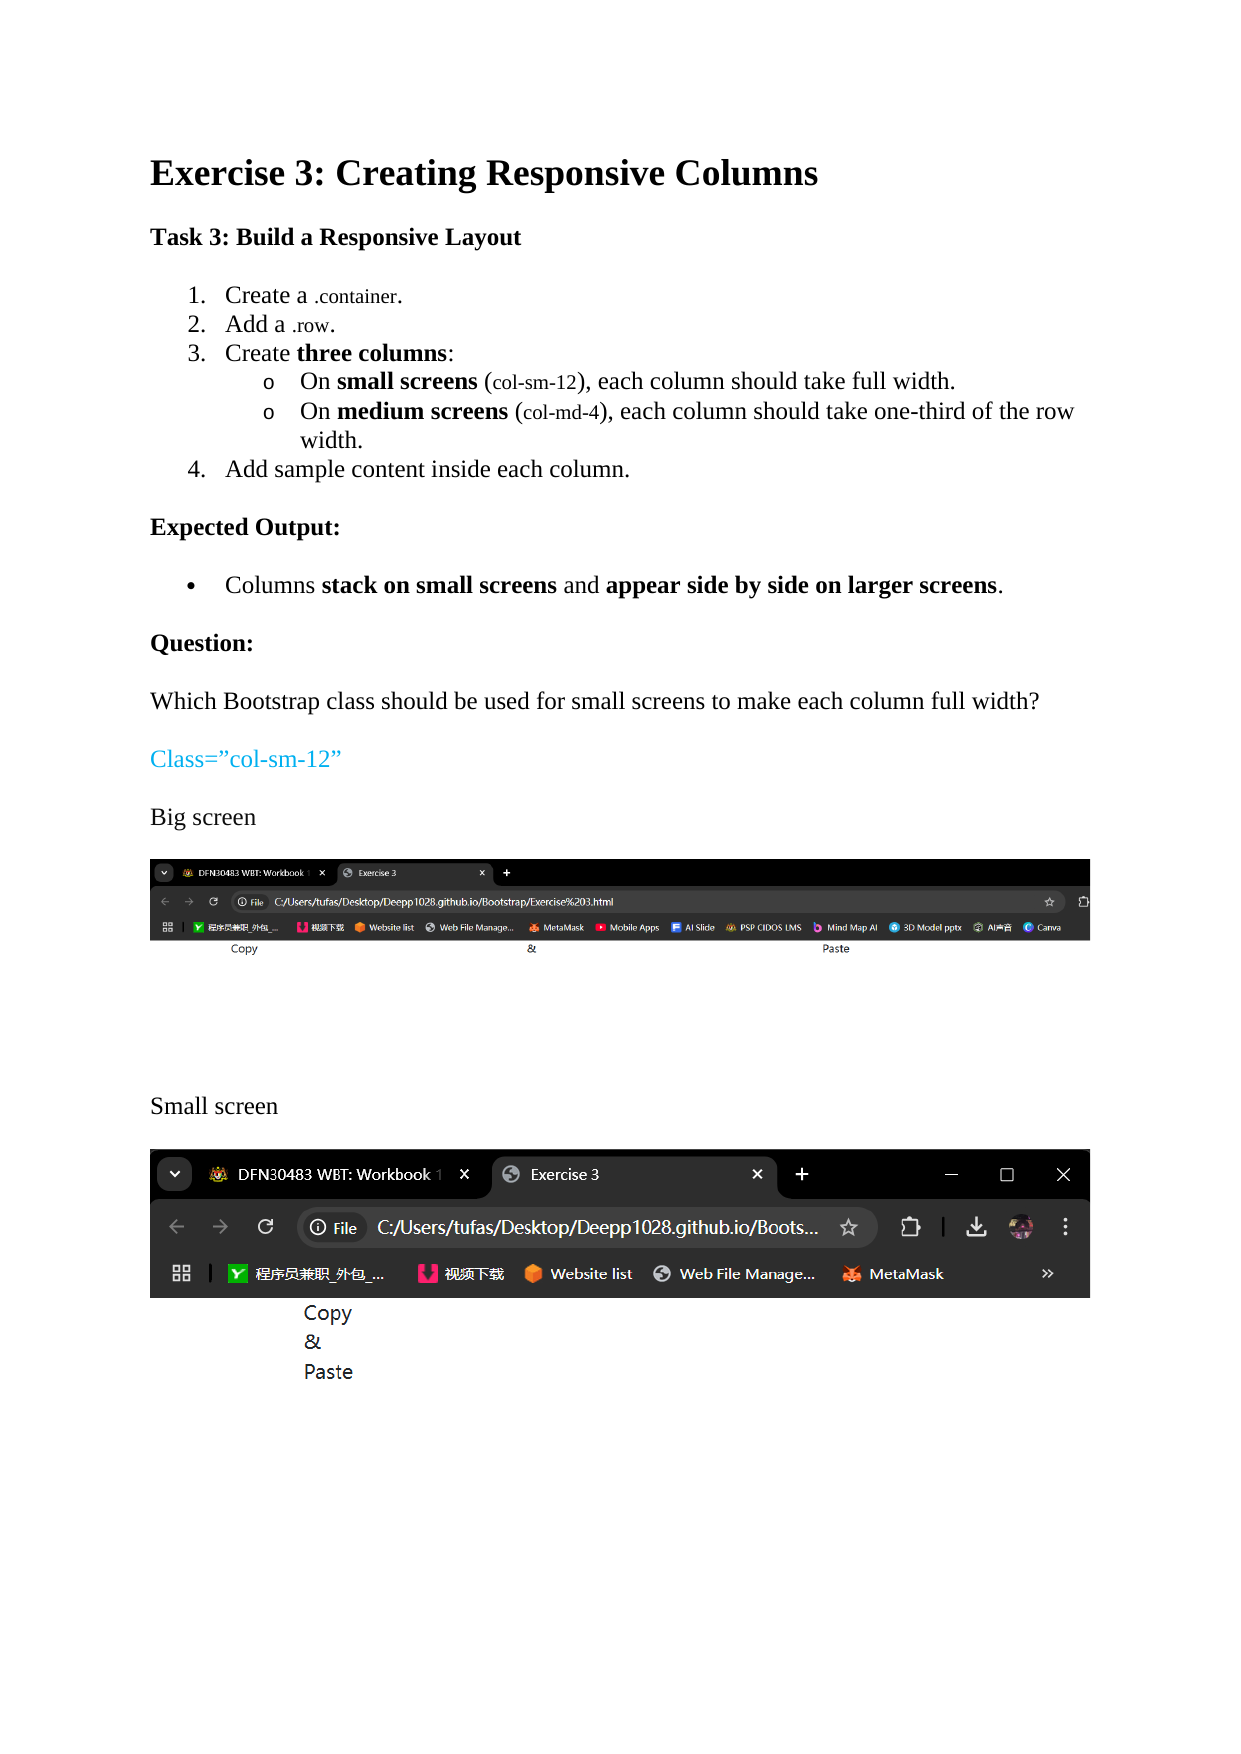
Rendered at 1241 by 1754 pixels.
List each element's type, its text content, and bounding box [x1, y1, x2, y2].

list Create a .container. [187, 280, 1090, 309]
picture [150, 1149, 1091, 1582]
picture [150, 859, 1091, 1079]
text Task 3: Build a Responsive Layout [150, 222, 1090, 251]
list Columns stack on small screens and appear side by side on larger screens. [187, 570, 1090, 599]
list Add a .row. [187, 309, 1090, 338]
text Class=”col-sm-12” [150, 744, 1090, 773]
list Add sample content inside each column. [187, 454, 1090, 483]
list On small screens (col-sm-12), each column should take full width. [262, 366, 1090, 396]
list Create three columns: [187, 338, 1090, 366]
text Which Bootstrap class should be used for small screens to make each column full width? [150, 686, 1090, 715]
list On medium screens (col-md-4), each column should take one-third of the row width. [262, 396, 1090, 454]
text Big screen [150, 802, 1090, 831]
text Small screen [150, 1091, 1090, 1120]
text Expected Output: [150, 512, 1090, 541]
text Exercise 3: Creating Responsive Columns [150, 150, 1090, 193]
text Question: [150, 628, 1090, 657]
